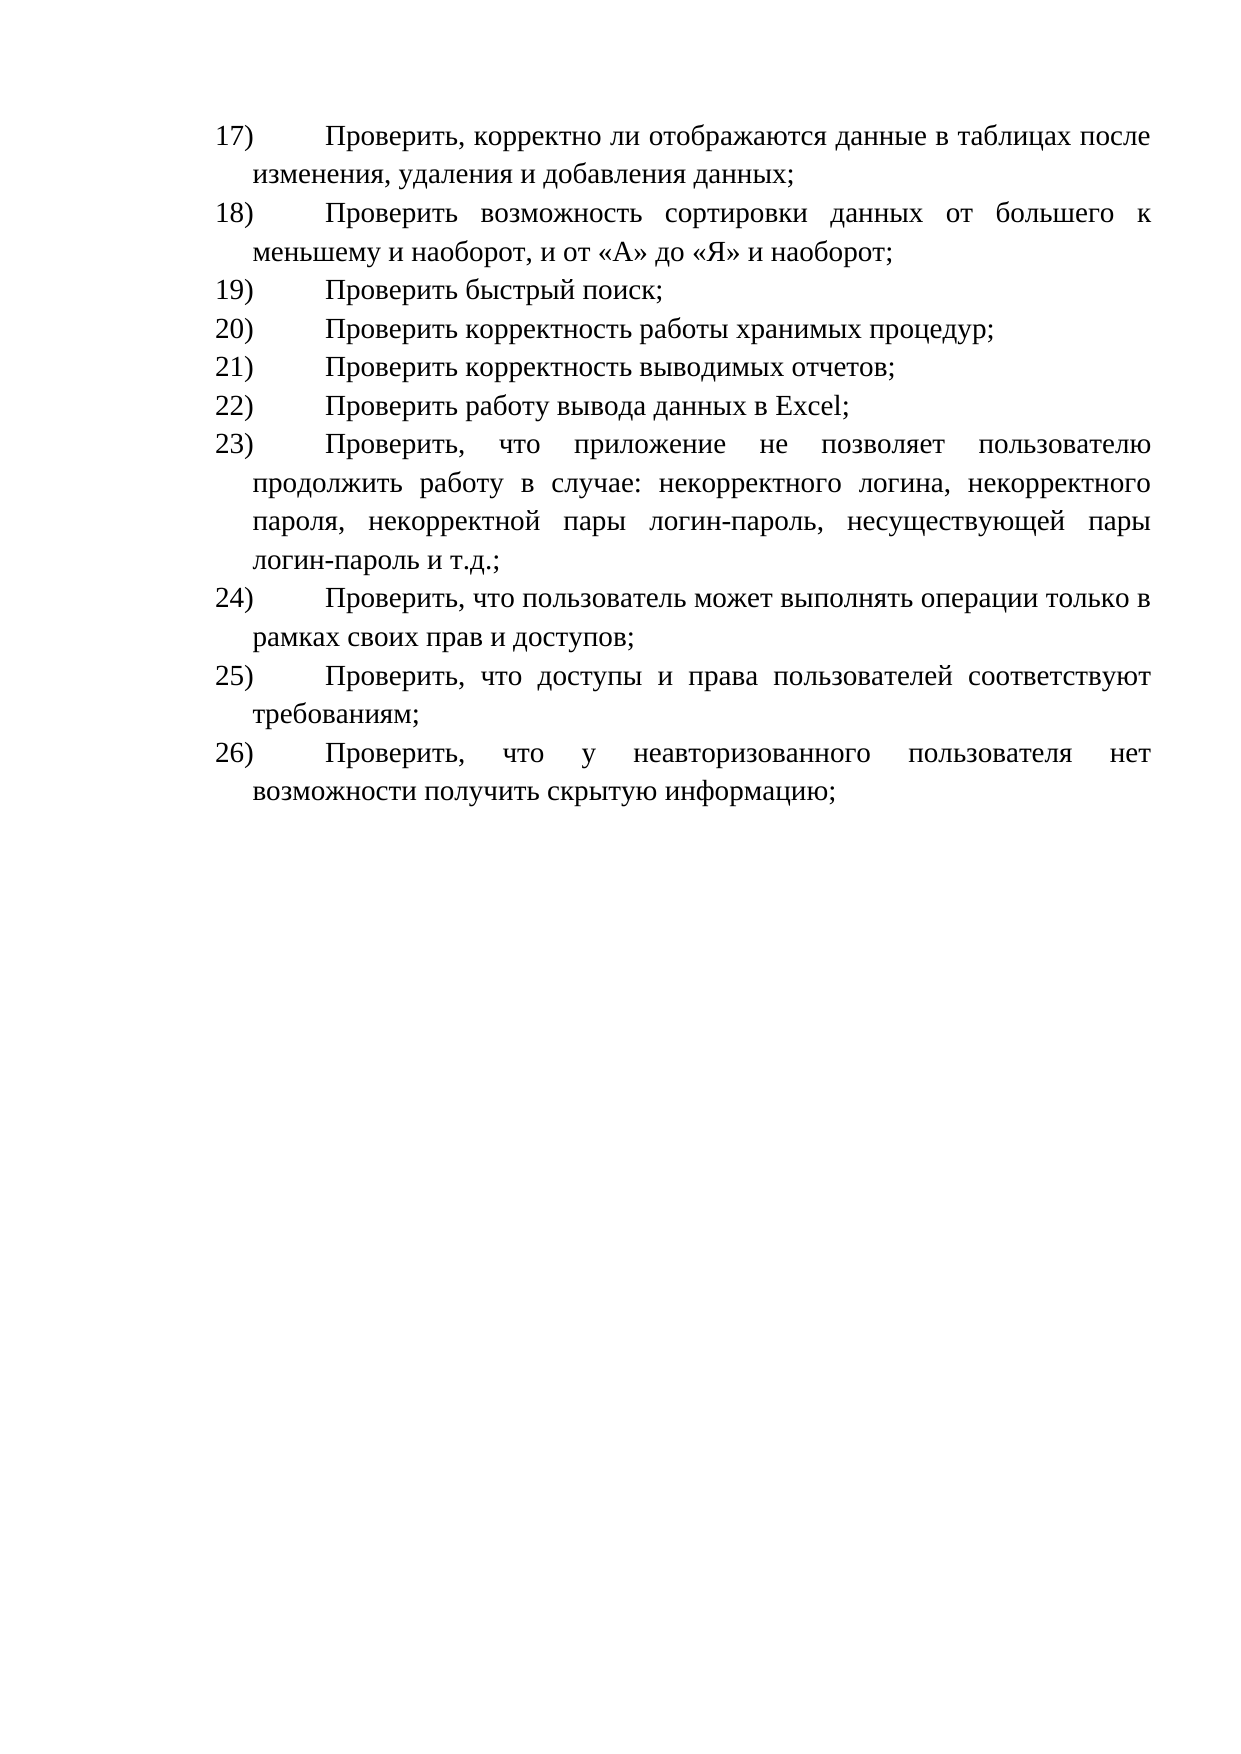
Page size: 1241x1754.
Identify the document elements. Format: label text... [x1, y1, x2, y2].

list Проверить корректность работы хранимых процедур; [215, 311, 1152, 344]
list Проверить, что пользователь может выполнять операции только в рамках своих прав и доступов; [215, 581, 1152, 653]
list Проверить, что у неавторизованного пользователя нет возможности получить скрытую информацию; [215, 735, 1152, 807]
list Проверить корректность выводимых отчетов; [215, 349, 1152, 383]
list Проверить быстрый поиск; [215, 272, 1152, 306]
list Проверить, что доступы и права пользователей соответствуют требованиям; [215, 658, 1152, 730]
list Проверить возможность сортировки данных от большего к меньшему и наоборот, и от «А» до «Я» и наоборот; [215, 195, 1152, 267]
list Проверить работу вывода данных в Excel; [215, 388, 1152, 421]
list Проверить, что приложение не позволяет пользователю продолжить работу в случае: некорректного логина, некорректного пароля, некорректной пары логин-пароль, несуществующей пары логин-пароль и т.д.; [215, 426, 1152, 576]
list Проверить, корректно ли отображаются данные в таблицах после изменения, удаления и добавления данных; [215, 118, 1152, 190]
